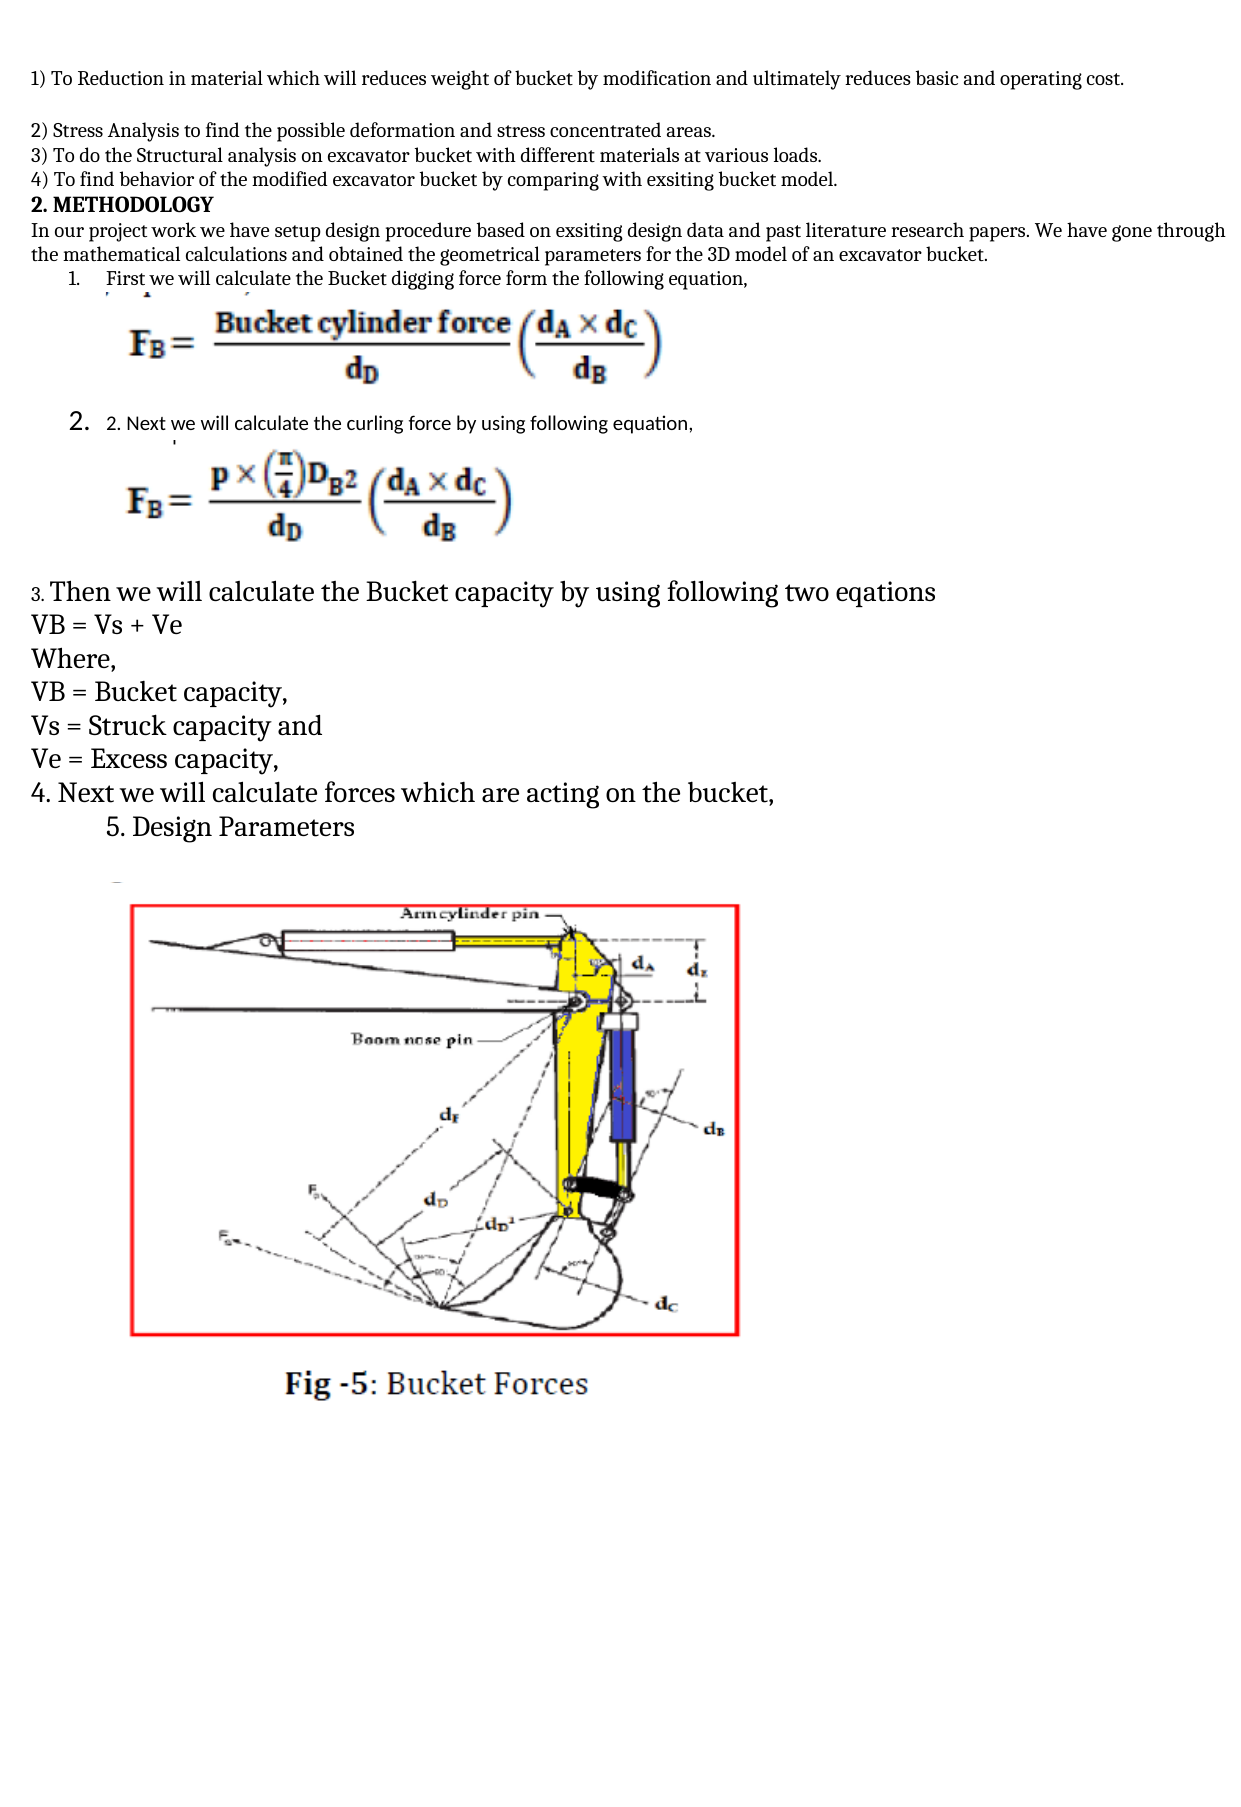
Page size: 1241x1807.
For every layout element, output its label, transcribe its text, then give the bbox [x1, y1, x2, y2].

text 1) To Reduction in material which will reduces weight of bucket by modification and ultimately reduces basic and operating cost. [31, 66, 1238, 90]
text Where, [31, 642, 1238, 676]
picture [105, 882, 765, 1407]
text 3) To do the Structural analysis on excavator bucket with different materials at various loads. [31, 143, 1238, 167]
text In our project work we have setup design procedure based on exsiting design data and past literature research papers. We have gone through the mathematical calculations and obtained the geometrical parameters for the 3D model of an excavator bucket. [31, 218, 1238, 266]
text 3. Then we will calculate the Bucket capacity by using following two eqations [31, 575, 1238, 608]
text VB = Bucket capacity, [31, 676, 1238, 709]
text 2) Stress Analysis to find the possible deformation and stress concentrated areas. [31, 119, 1238, 143]
text 2. METHODOLOGY [31, 192, 1238, 218]
picture [105, 440, 558, 556]
list 5. Design Parameters [106, 810, 1238, 843]
text Ve = Excess capacity, [31, 743, 1238, 776]
picture [105, 292, 689, 400]
text VB = Vs + Ve [31, 608, 1238, 642]
text Vs = Struck capacity and [31, 709, 1238, 743]
list 2. Next we will calculate the curling force by using following equation, [68, 402, 1238, 438]
text 4) To find behavior of the modified excavator bucket by comparing with exsiting bucket model. [31, 168, 1238, 192]
text 4. Next we will calculate forces which are acting on the bucket, [31, 776, 1238, 810]
list First we will calculate the Bucket digging force form the following equation, [68, 266, 1238, 290]
